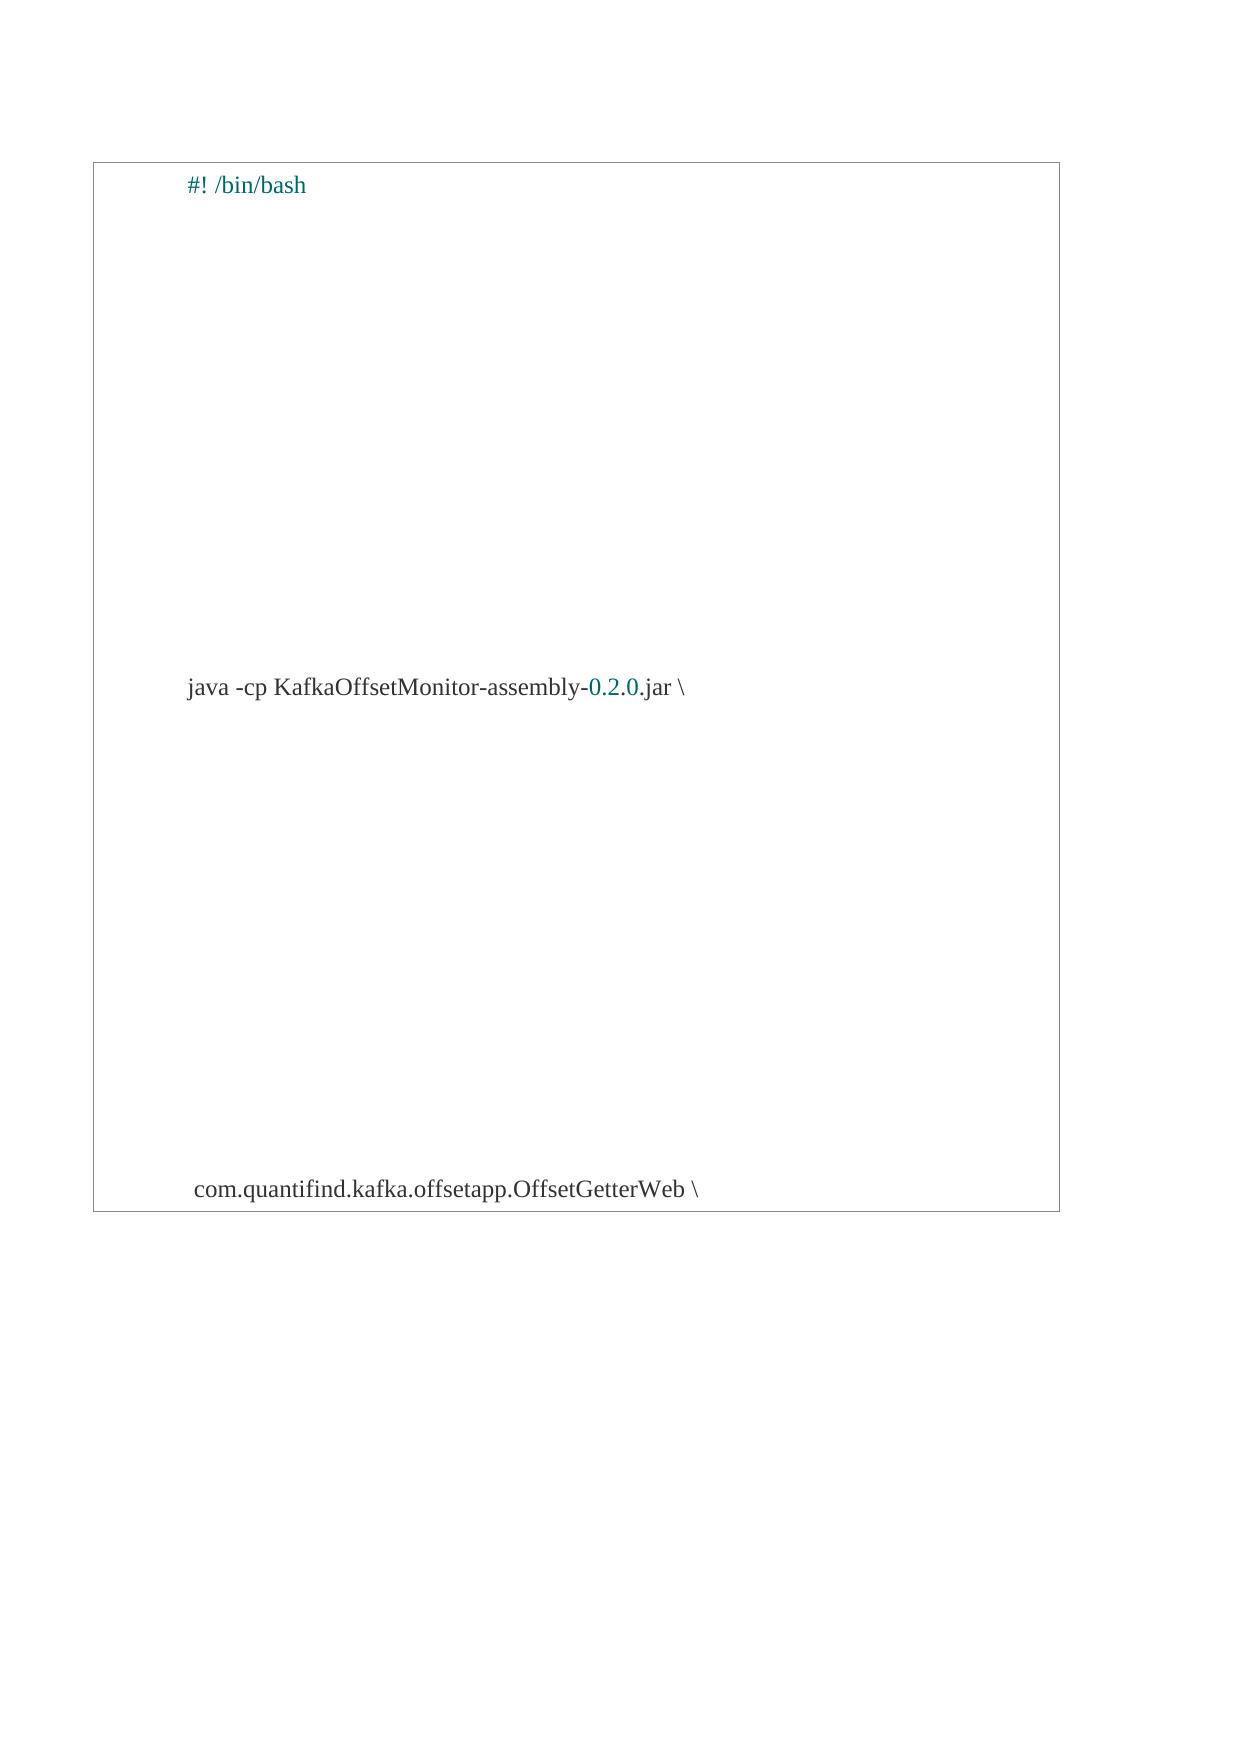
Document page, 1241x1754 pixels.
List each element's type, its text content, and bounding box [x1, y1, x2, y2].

text #! /bin/bash [94, 163, 1059, 201]
text com.quantifind.kafka.offsetapp.OffsetGetterWeb \ [94, 1166, 1059, 1211]
text java -cp KafkaOffsetMonitor-assembly-0.2.0.jar \ [94, 664, 1059, 703]
